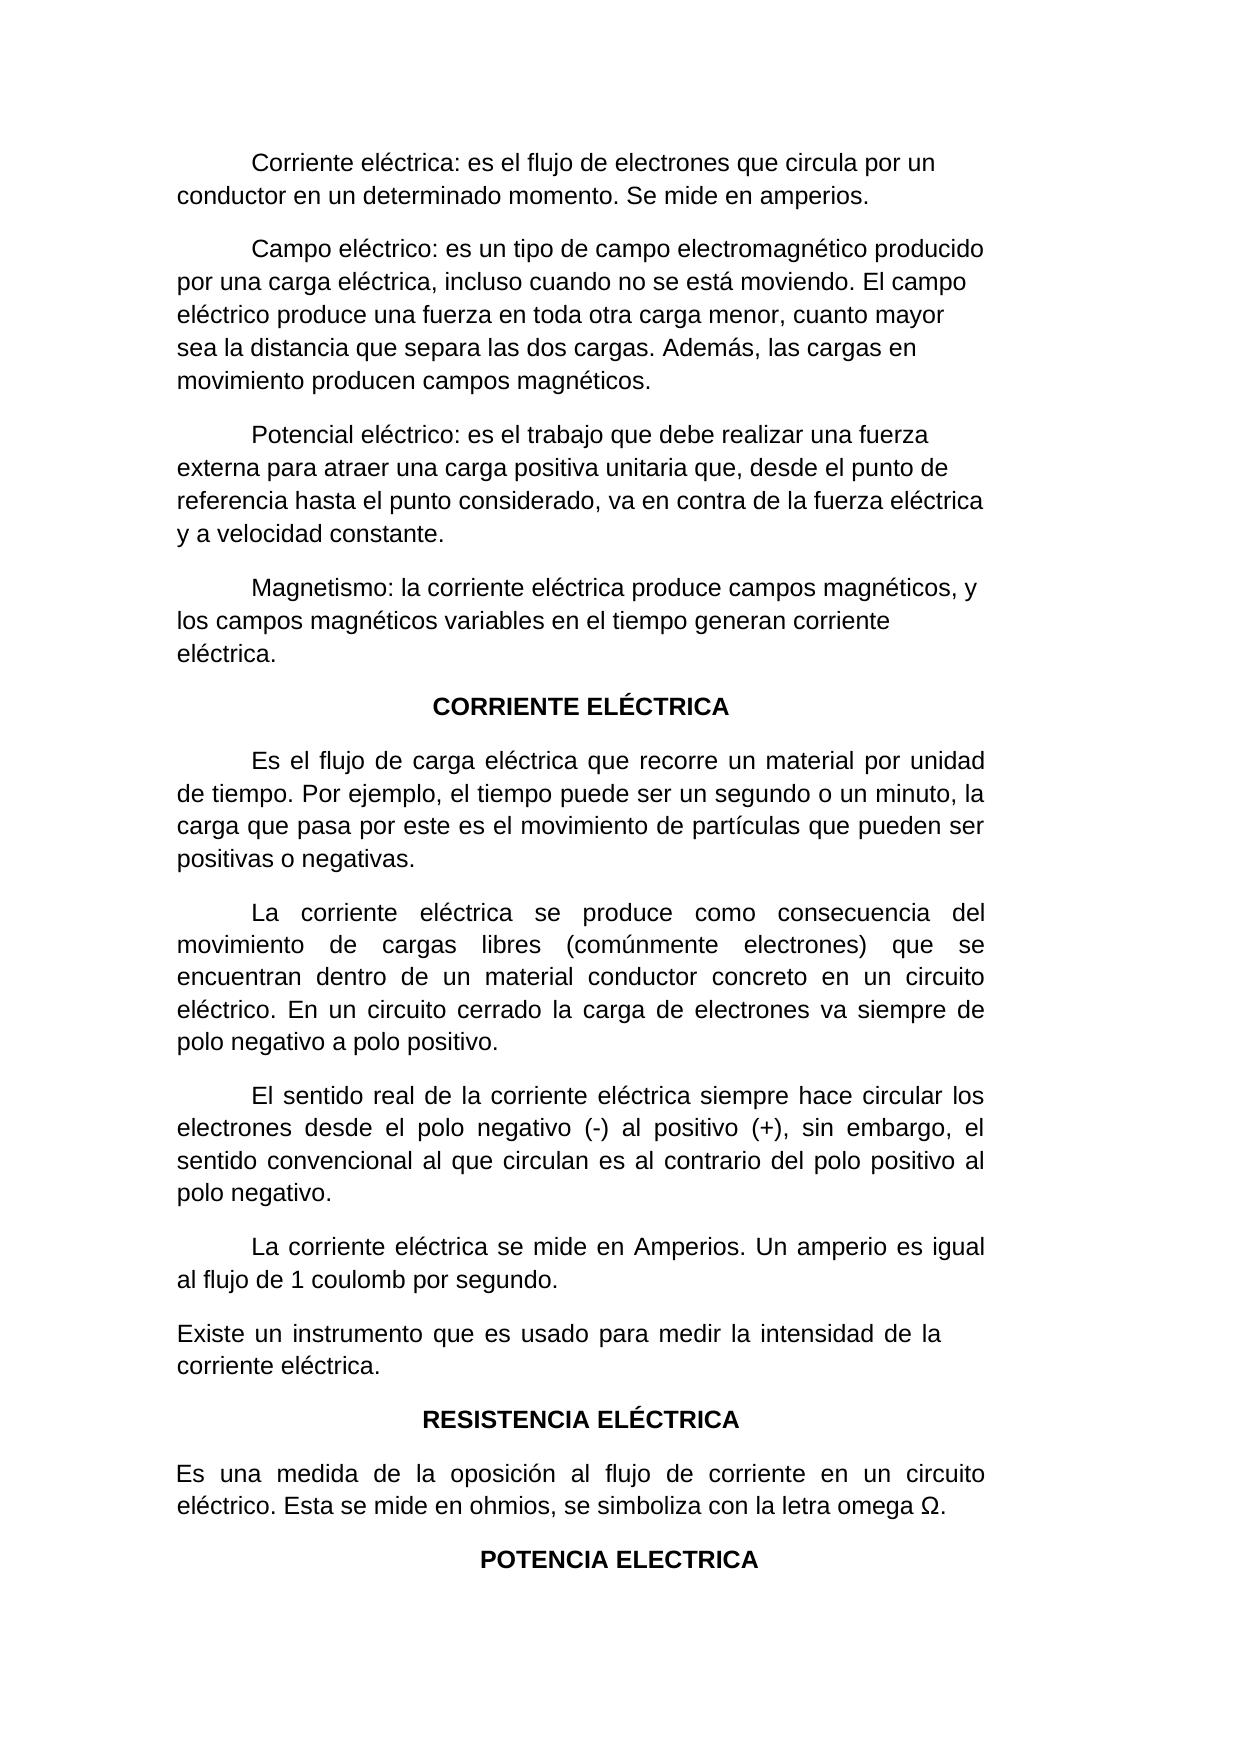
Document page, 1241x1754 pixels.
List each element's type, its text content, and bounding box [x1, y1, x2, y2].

text Es una medida de la oposición al flujo de corriente en un circuito eléctrico. Esta se mide en ohmios, se simboliza con la letra omega Ω. [176, 1459, 986, 1520]
text Corriente eléctrica: es el flujo de electrones que circula por un conductor en un determinado momento. Se mide en amperios. [177, 148, 989, 209]
text Campo eléctrico: es un tipo de campo electromagnético producido por una carga eléctrica, incluso cuando no se está moviendo. El campo eléctrico produce una fuerza en toda otra carga menor, cuanto mayor sea la distancia que separa las dos cargas. Además, las cargas en movimiento producen campos magnéticos. [177, 234, 989, 395]
text POTENCIA ELECTRICA [176, 1545, 1063, 1574]
text Existe un instrumento que es usado para medir la intensidad de la corriente eléctrica. [176, 1318, 943, 1380]
text El sentido real de la corriente eléctrica siempre hace circular los electrones desde el polo negativo (-) al positivo (+), sin embargo, el sentido convencional al que circulan es al contrario del polo positivo al polo negativo. [177, 1081, 986, 1207]
text RESISTENCIA ELÉCTRICA [176, 1405, 986, 1434]
text Potencial eléctrico: es el trabajo que debe realizar una fuerza externa para atraer una carga positiva unitaria que, desde el punto de referencia hasta el punto considerado, va en contra de la fuerza eléctrica y a velocidad constante. [177, 420, 989, 548]
text Es el flujo de carga eléctrica que recorre un material por unidad de tiempo. Por ejemplo, el tiempo puede ser un segundo o un minuto, la carga que pasa por este es el movimiento de partículas que pueden ser positivas o negativas. [177, 746, 986, 872]
text CORRIENTE ELÉCTRICA [176, 692, 986, 721]
text La corriente eléctrica se mide en Amperios. Un amperio es igual al flujo de 1 coulomb por segundo. [177, 1232, 986, 1293]
text La corriente eléctrica se produce como consecuencia del movimiento de cargas libres (comúnmente electrones) que se encuentran dentro de un material conductor concreto en un circuito eléctrico. En un circuito cerrado la carga de electrones va siempre de polo negativo a polo positivo. [177, 897, 986, 1056]
text Magnetismo: la corriente eléctrica produce campos magnéticos, y los campos magnéticos variables en el tiempo generan corriente eléctrica. [177, 573, 989, 667]
